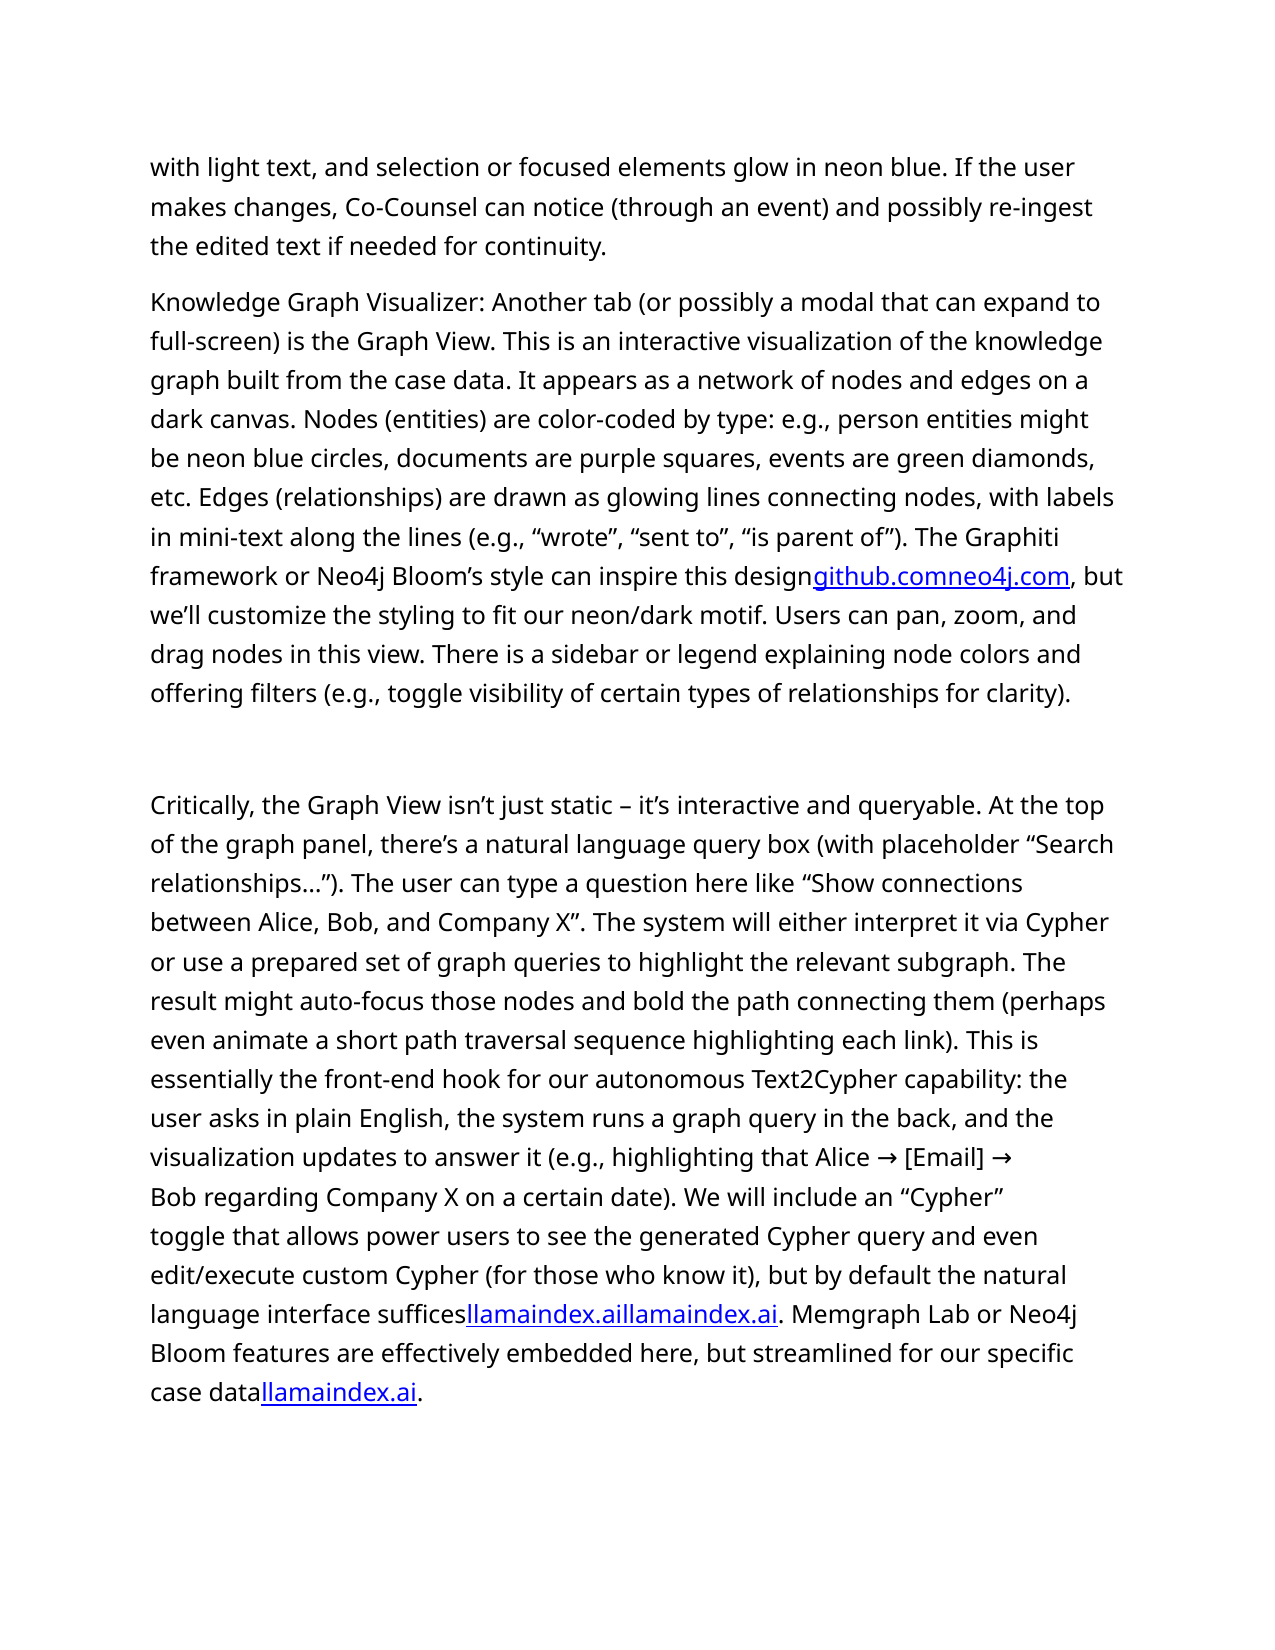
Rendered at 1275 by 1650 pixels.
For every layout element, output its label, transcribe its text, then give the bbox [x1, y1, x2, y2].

text Knowledge Graph Visualizer: Another tab (or possibly a modal that can expand to full-screen) is the Graph View. This is an interactive visualization of the knowledge graph built from the case data. It appears as a network of nodes and edges on a dark canvas. Nodes (entities) are color-coded by type: e.g., person entities might be neon blue circles, documents are purple squares, events are green diamonds, etc. Edges (relationships) are drawn as glowing lines connecting nodes, with labels in mini-text along the lines (e.g., “wrote”, “sent to”, “is parent of”). The Graphiti framework or Neo4j Bloom’s style can inspire this designgithub.comneo4j.com, but we’ll customize the styling to fit our neon/dark motif. Users can pan, zoom, and drag nodes in this view. There is a sidebar or legend explaining node colors and offering filters (e.g., toggle visibility of certain types of relationships for clarity). [150, 284, 1125, 710]
text Critically, the Graph View isn’t just static – it’s interactive and queryable. At the top of the graph panel, there’s a natural language query box (with placeholder “Search relationships…”). The user can type a question here like “Show connections between Alice, Bob, and Company X”. The system will either interpret it via Cypher or use a prepared set of graph queries to highlight the relevant subgraph. The result might auto-focus those nodes and bold the path connecting them (perhaps even animate a short path traversal sequence highlighting each link). This is essentially the front-end hook for our autonomous Text2Cypher capability: the user asks in plain English, the system runs a graph query in the back, and the visualization updates to answer it (e.g., highlighting that Alice → [Email] → Bob regarding Company X on a certain date). We will include an “Cypher” toggle that allows power users to see the generated Cypher query and even edit/execute custom Cypher (for those who know it), but by default the natural language interface sufficesllamaindex.aillamaindex.ai. Memgraph Lab or Neo4j Bloom features are effectively embedded here, but streamlined for our specific case datallamaindex.ai. [150, 787, 1125, 1409]
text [150, 150, 1125, 262]
